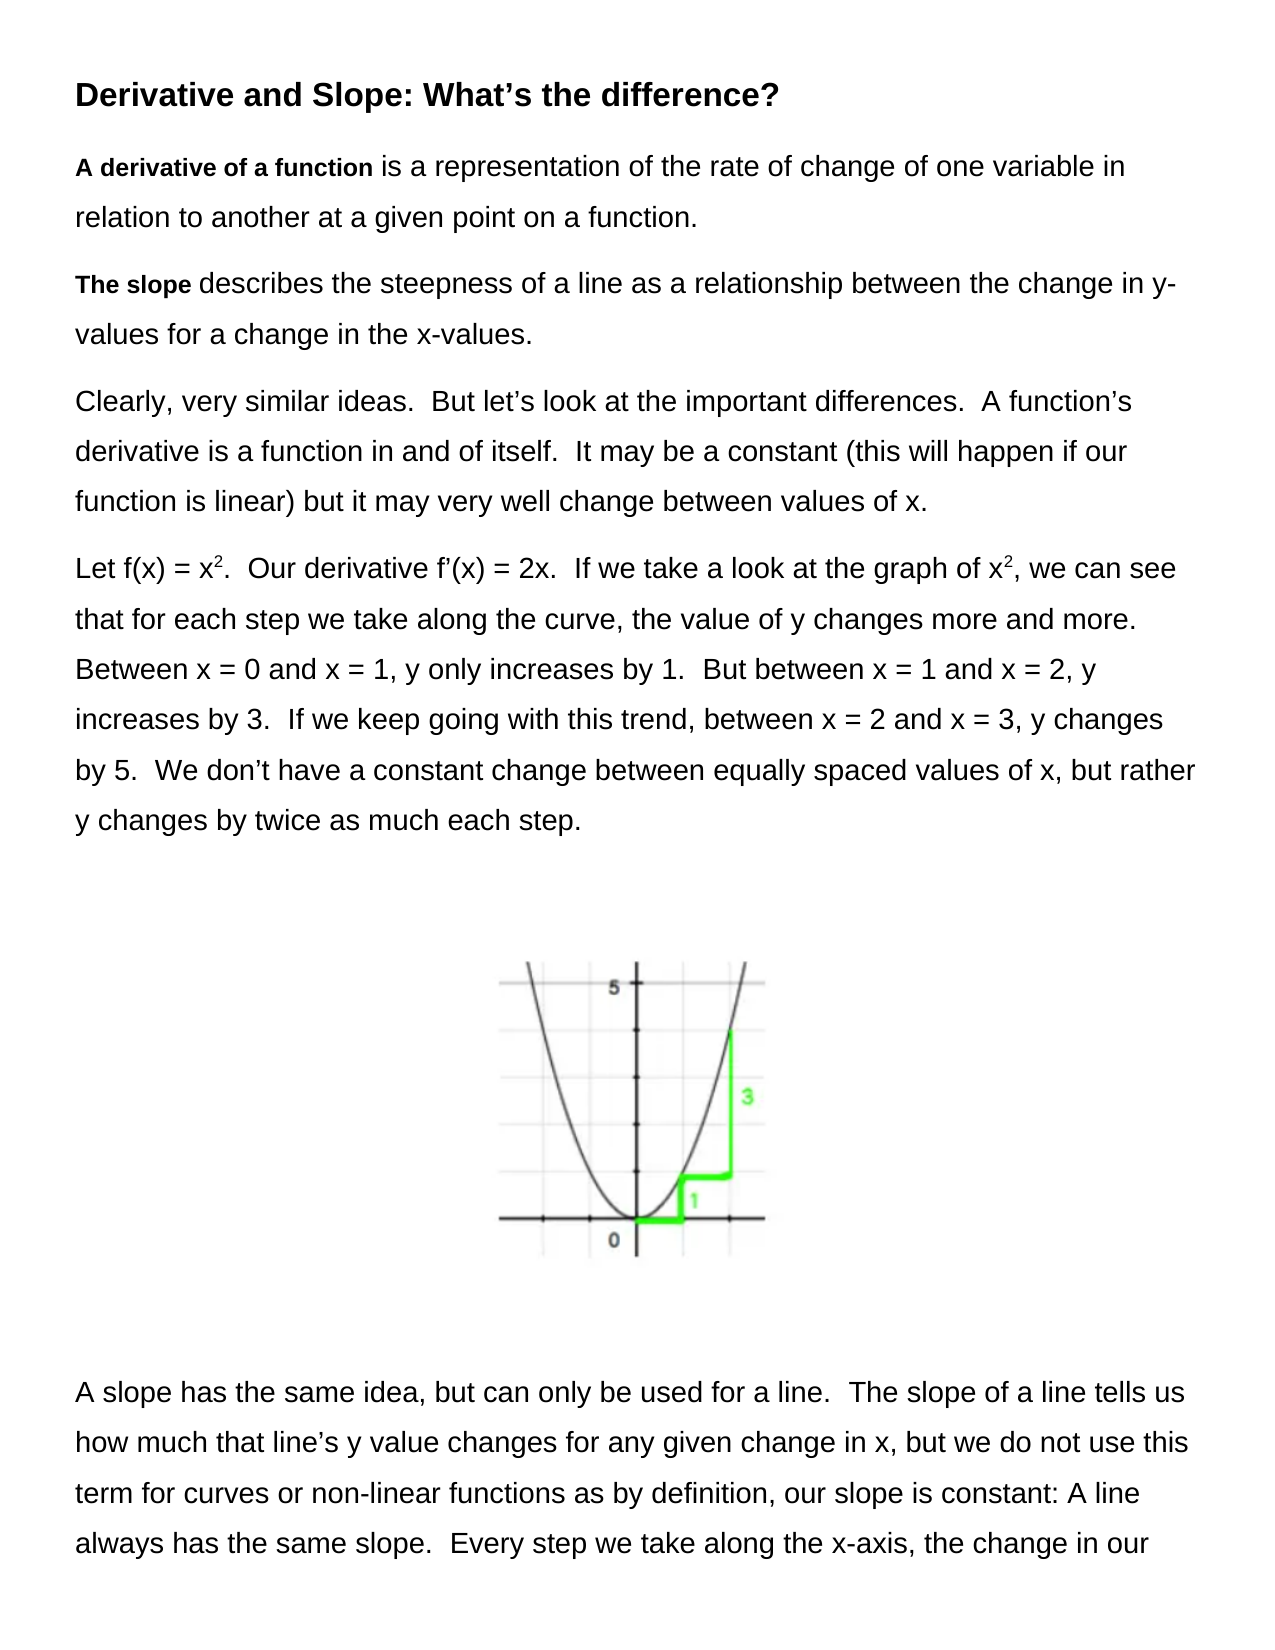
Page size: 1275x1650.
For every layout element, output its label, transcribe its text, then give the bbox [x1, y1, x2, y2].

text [75, 1375, 1200, 1559]
text Let f(x) = x2. Our derivative f’(x) = 2x. If we take a look at the graph of x2, we can see that for each step we take along the curve, the value of y changes more and more. Between x = 0 and x = 1, y only increases by 1. But between x = 1 and x = 2, y increases by 3. If we keep going with this trend, between x = 2 and x = 3, y changes by 5. We don’t have a constant change between equally spaced values of x, but rather y changes by twice as much each step. [75, 551, 1200, 837]
text Clearly, very similar ideas. But let’s look at the important differences. A function’s derivative is a function in and of itself. It may be a constant (this will happen if our function is linear) but it may very well change between values of x. [75, 384, 1200, 518]
picture [458, 910, 812, 1291]
text The slope describes the steepness of a line as a relationship between the change in y-values for a change in the x-values. [75, 267, 1200, 350]
text Derivative and Slope: What’s the difference? [75, 75, 1200, 113]
text A derivative of a function is a representation of the rate of change of one variable in relation to another at a given point on a function. [75, 149, 1200, 233]
